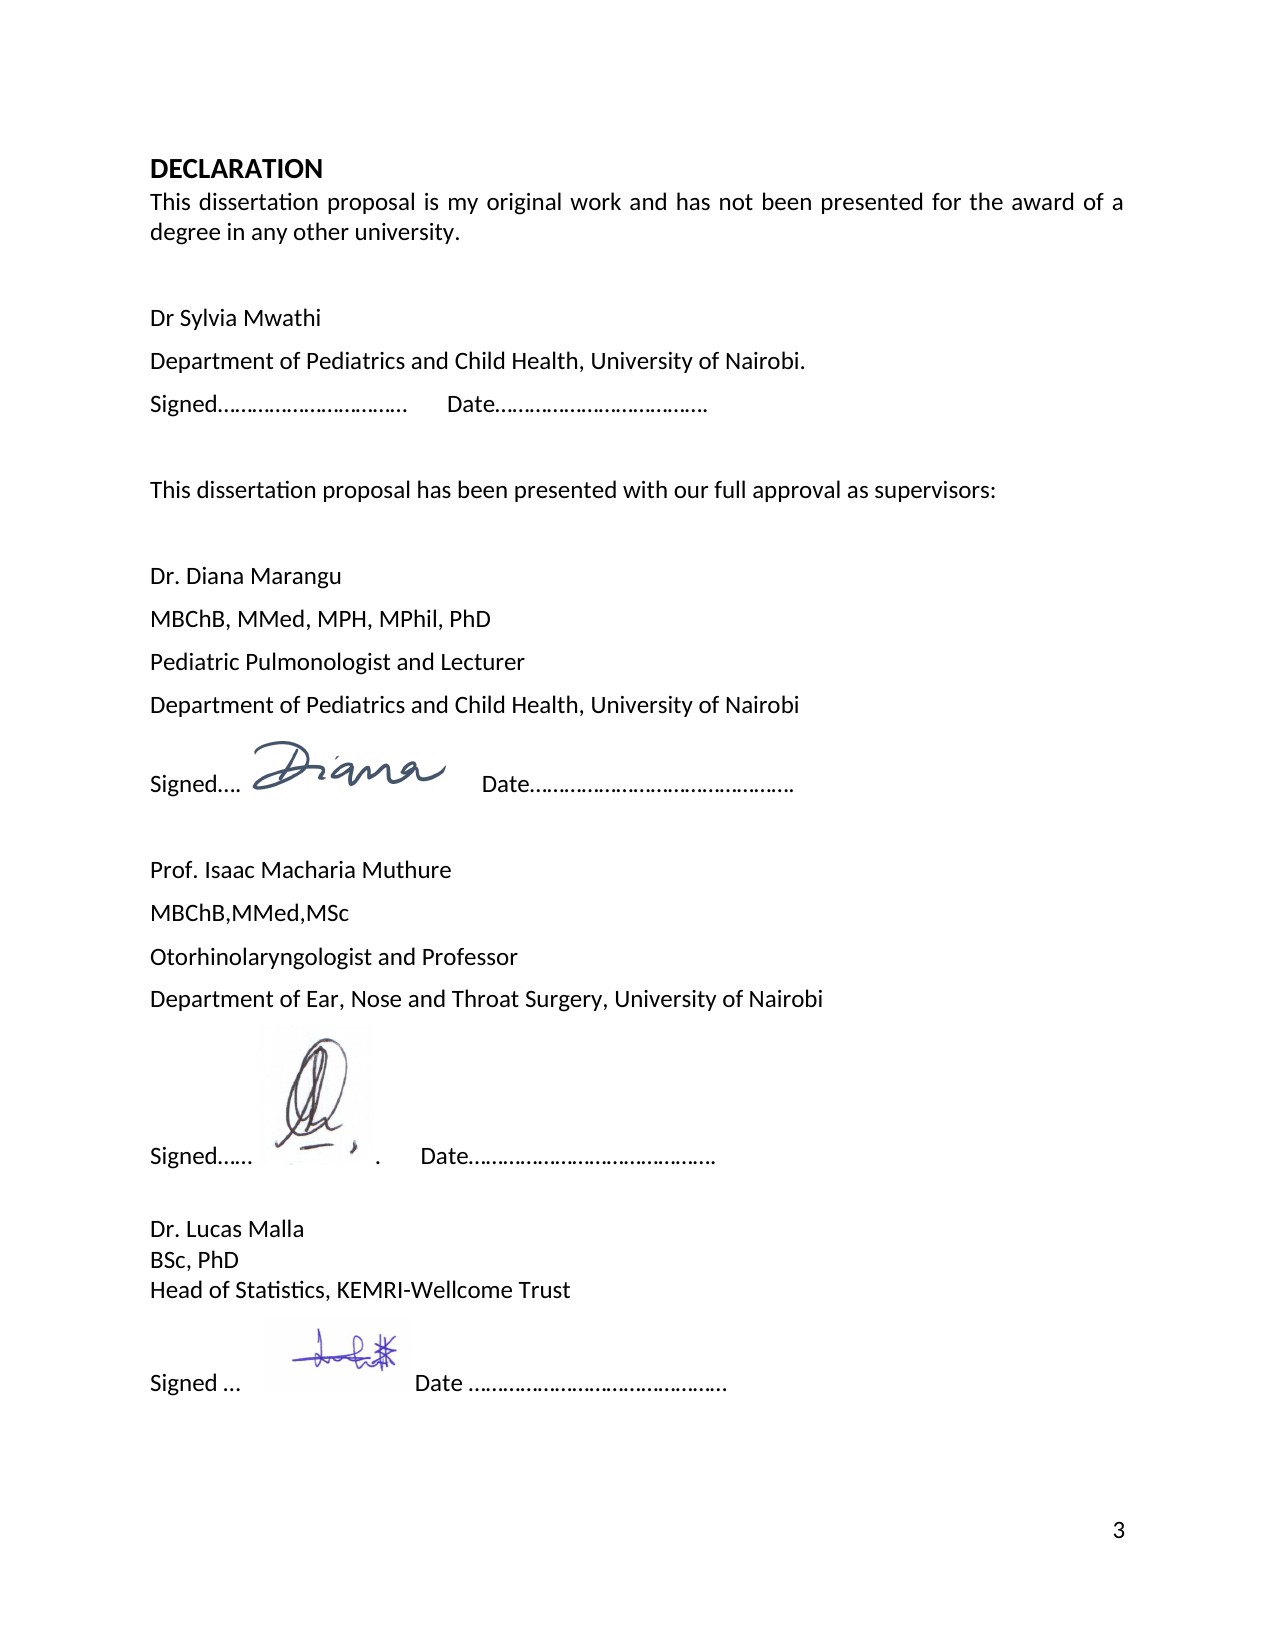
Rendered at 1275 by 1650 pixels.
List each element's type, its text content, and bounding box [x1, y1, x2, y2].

text BSc, PhD [150, 1244, 1125, 1274]
text Signed…… . Date……………………………………. [150, 1027, 1125, 1170]
text Dr. Diana Marangu [150, 560, 1125, 591]
text Prof. Isaac Macharia Muthure [150, 854, 1125, 885]
text This dissertation proposal is my original work and has not been presented for the award of a degree in any other university. [150, 186, 1125, 247]
text Dr. Lucas Malla [150, 1213, 1125, 1244]
text Signed…………………………… Date………………………………. [150, 388, 1125, 419]
subtitle DECLARATION [150, 150, 1125, 186]
text Department of Pediatrics and Child Health, University of Nairobi. [150, 345, 1125, 376]
text Department of Ear, Nose and Throat Surgery, University of Nairobi [150, 984, 1125, 1014]
text This dissertation proposal has been presented with our full approval as supervisors: [150, 474, 1125, 505]
text MBChB,MMed,MSc [150, 898, 1125, 928]
text Department of Pediatrics and Child Health, University of Nairobi [150, 689, 1125, 720]
picture [257, 1026, 375, 1165]
text Signed … Date ……………………………………… [150, 1305, 1125, 1398]
text Dr Sylvia Mwathi [150, 302, 1125, 333]
text Pediatric Pulmonologist and Lecturer [150, 646, 1125, 677]
text Signed…. Date………………………………………. [150, 732, 1125, 799]
text MBChB, MMed, MPH, MPhil, PhD [150, 603, 1125, 634]
text Otorhinolaryngologist and Professor [150, 941, 1125, 971]
text Head of Statistics, KEMRI-Wellcome Trust [150, 1274, 1125, 1305]
